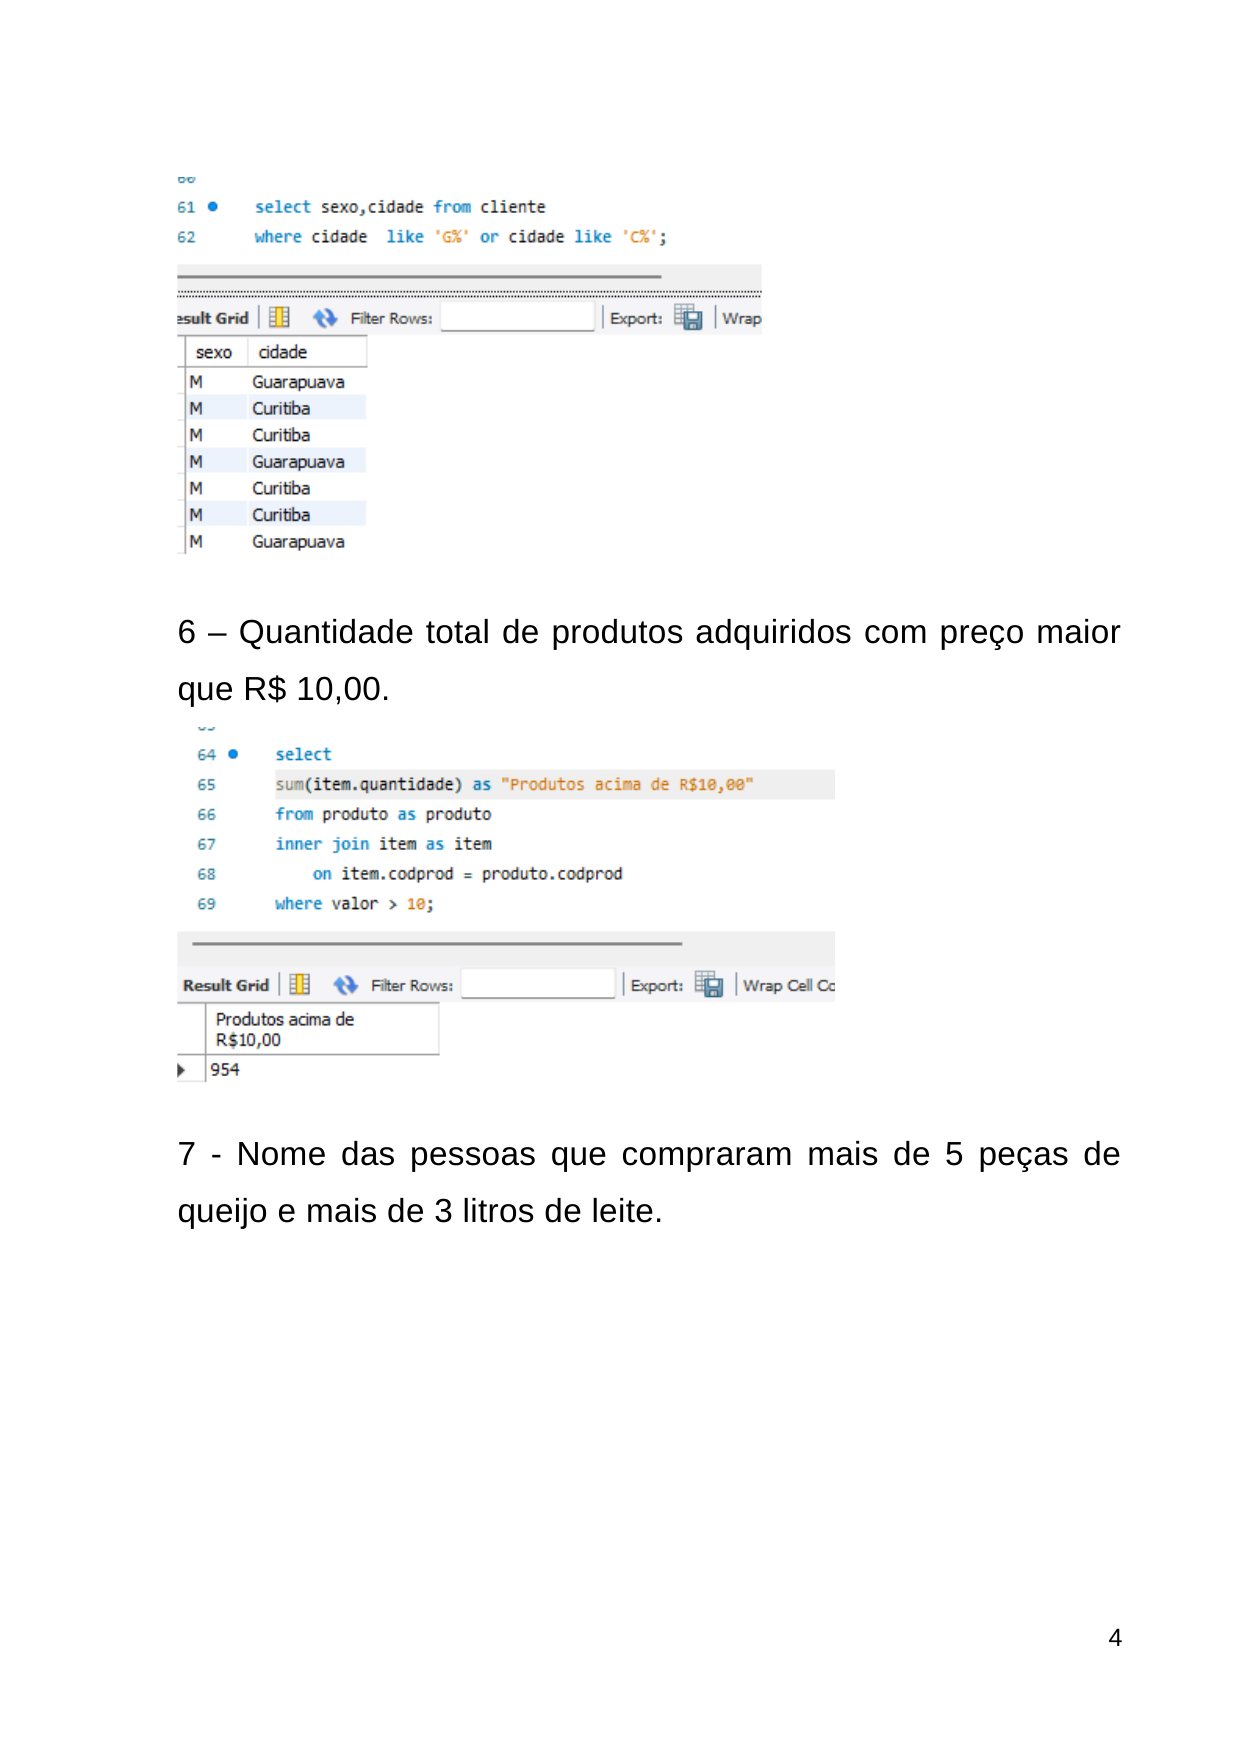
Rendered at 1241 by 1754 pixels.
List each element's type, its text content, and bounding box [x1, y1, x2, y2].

text 7 - Nome das pessoas que compraram mais de 5 peças de queijo e mais de 3 litros de leite. [177, 1134, 1122, 1230]
picture [177, 727, 835, 1120]
text 6 – Quantidade total de produtos adquiridos com preço maior que R$ 10,00. [177, 612, 1122, 708]
picture [177, 177, 762, 598]
